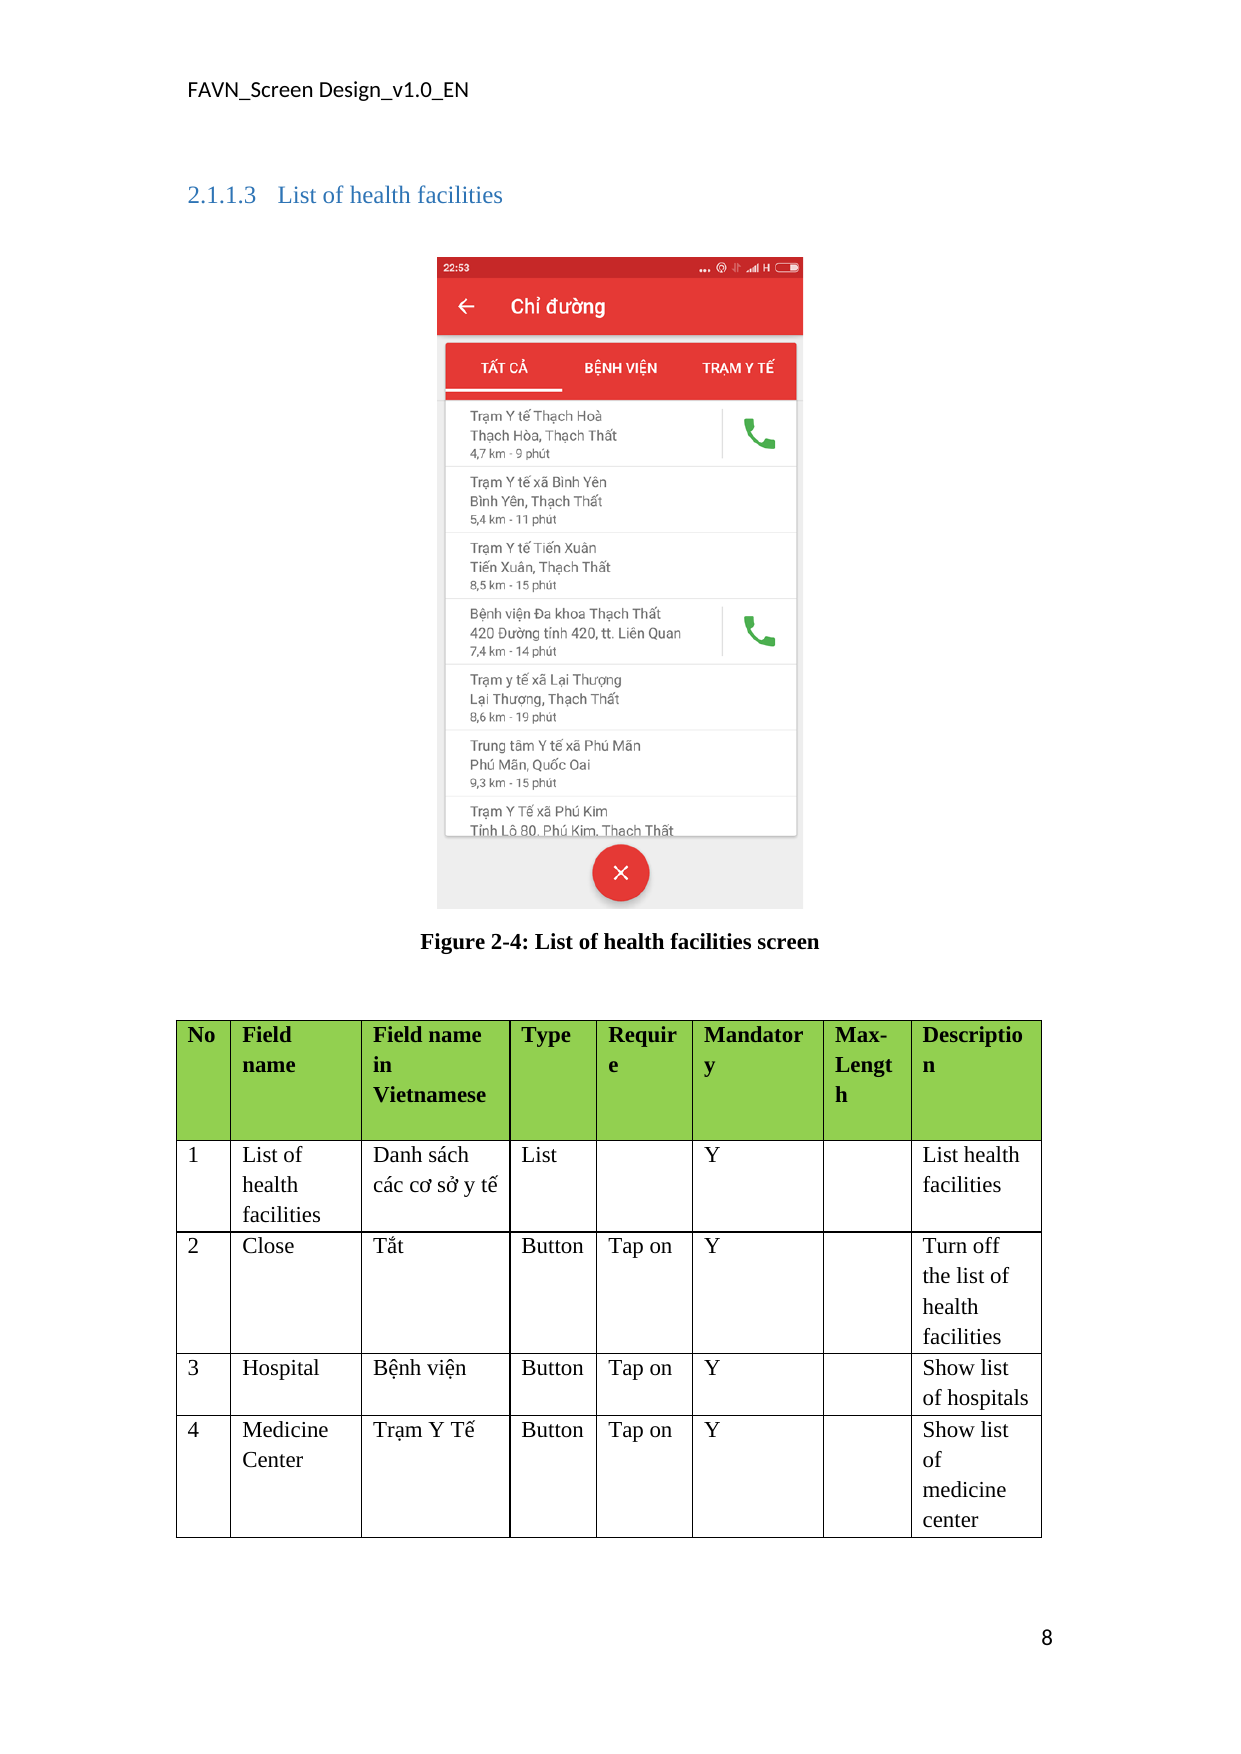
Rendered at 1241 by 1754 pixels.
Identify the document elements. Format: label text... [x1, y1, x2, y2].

table_cell Y [693, 1354, 823, 1415]
table_cell [824, 1141, 911, 1231]
table_cell Y [693, 1416, 823, 1537]
table_cell Trạm Y Tế [362, 1416, 509, 1537]
table_header No [177, 1021, 230, 1140]
table_cell Button [511, 1354, 596, 1415]
table_cell Medicine Center [231, 1416, 361, 1537]
table_cell Tap on [597, 1233, 692, 1353]
table_cell 3 [177, 1354, 230, 1415]
table_cell 2 [177, 1233, 230, 1353]
table_cell Y [693, 1141, 823, 1231]
table_cell [824, 1354, 911, 1415]
table_header Max-Length [824, 1021, 911, 1140]
table_cell Y [693, 1233, 823, 1353]
table_cell Tắt [362, 1233, 509, 1353]
table_cell Show list of hospitals [912, 1354, 1041, 1415]
table_cell Tap on [597, 1354, 692, 1415]
table_cell 4 [177, 1416, 230, 1537]
table_cell Hospital [231, 1354, 361, 1415]
table_cell [597, 1141, 692, 1231]
text Figure 2-4: List of health facilities screen [187, 928, 1053, 954]
table_header Type [511, 1021, 596, 1140]
table_cell List health facilities [912, 1141, 1041, 1231]
table_cell Button [511, 1416, 596, 1537]
table_cell 1 [177, 1141, 230, 1231]
table_cell Tap on [597, 1416, 692, 1537]
picture [437, 257, 804, 909]
table_header Field name in Vietnamese [362, 1021, 509, 1140]
table_cell Close [231, 1233, 361, 1353]
table_cell Show list of medicine center [912, 1416, 1041, 1537]
table_header Mandatory [693, 1021, 823, 1140]
table_header Description [912, 1021, 1041, 1140]
table_header Field name [231, 1021, 361, 1140]
table_cell Bệnh viện [362, 1354, 509, 1415]
table_cell Danh sách các cơ sở y tế [362, 1141, 509, 1231]
table_cell [824, 1416, 911, 1537]
table_cell Turn off the list of health facilities [912, 1233, 1041, 1353]
subtitle List of health facilities [187, 180, 1053, 209]
table_header Require [597, 1021, 692, 1140]
table_cell List of health facilities [231, 1141, 361, 1231]
table_cell List [511, 1141, 596, 1231]
table_cell [824, 1233, 911, 1353]
table_cell Button [511, 1233, 596, 1353]
